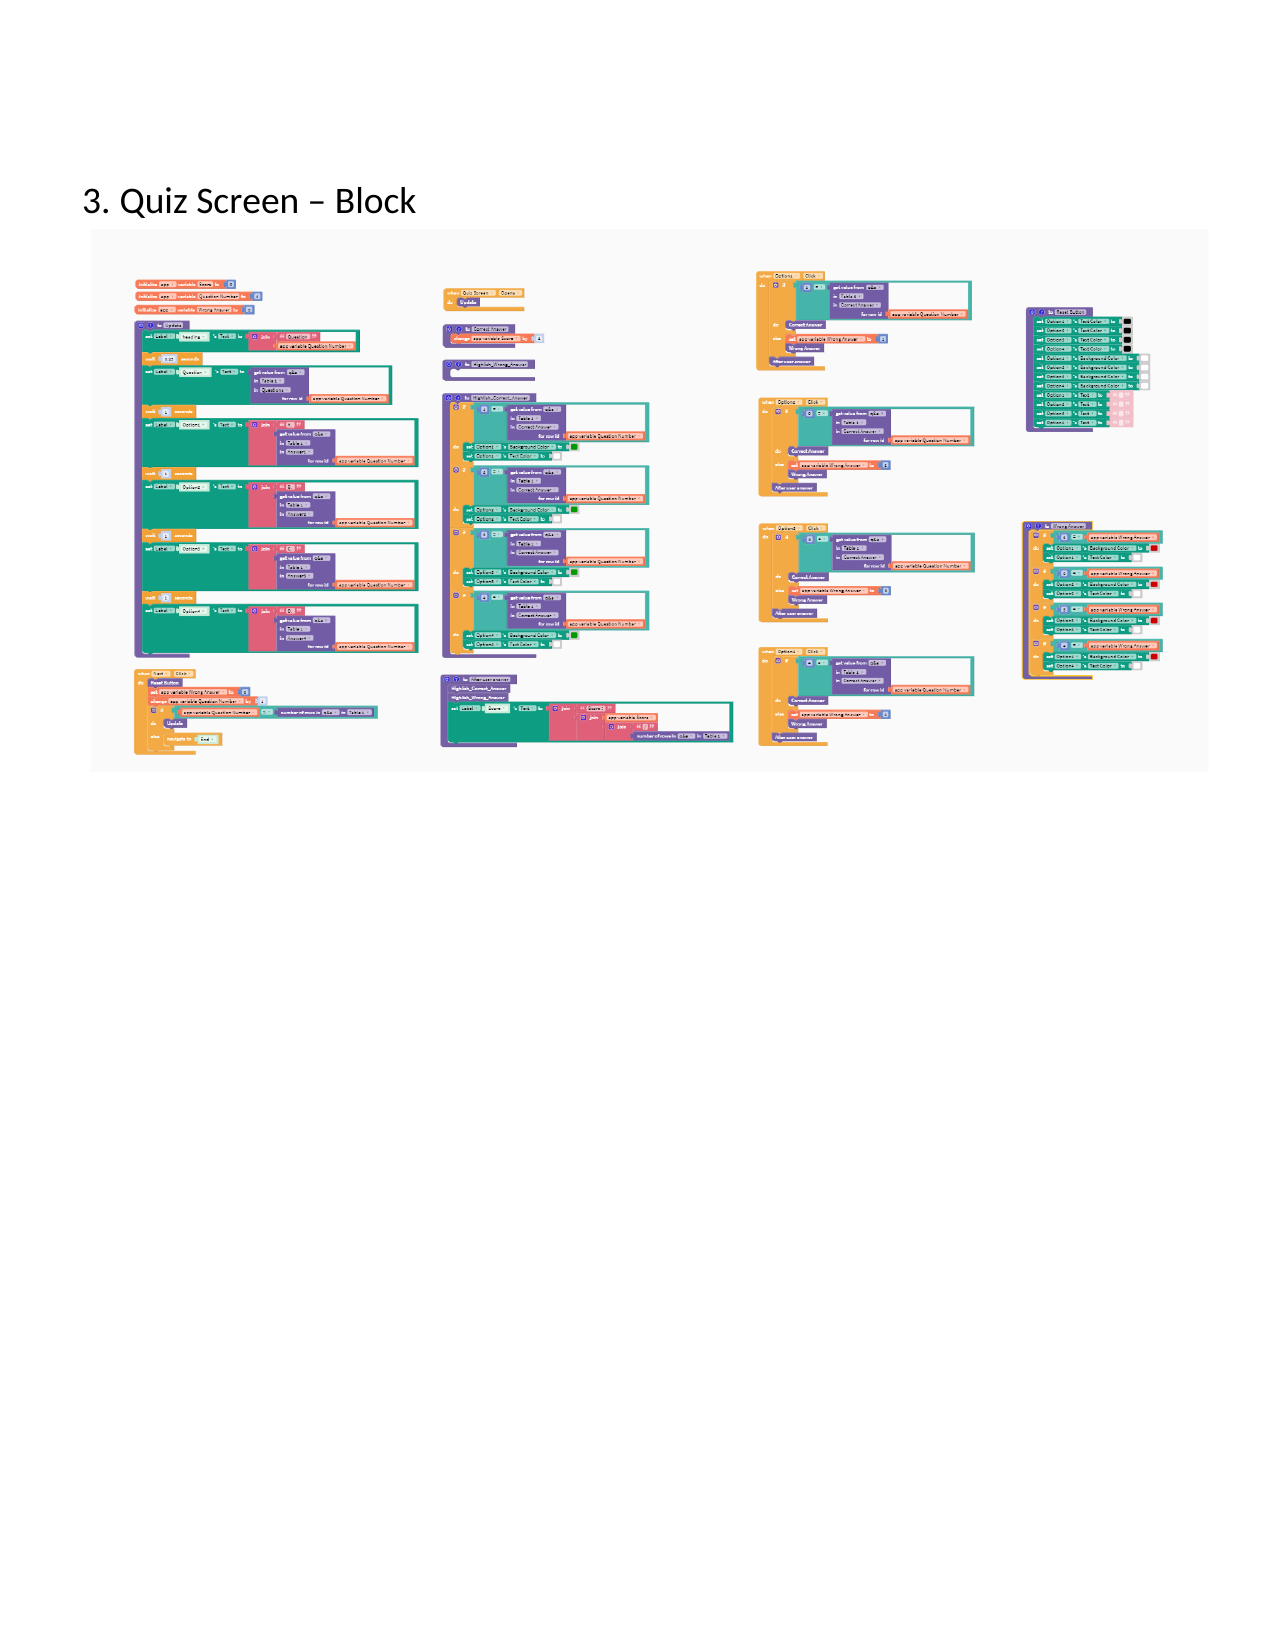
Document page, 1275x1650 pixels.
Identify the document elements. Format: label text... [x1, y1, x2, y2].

list Quiz Screen – Block [82, 177, 1255, 222]
picture [90, 229, 1209, 772]
